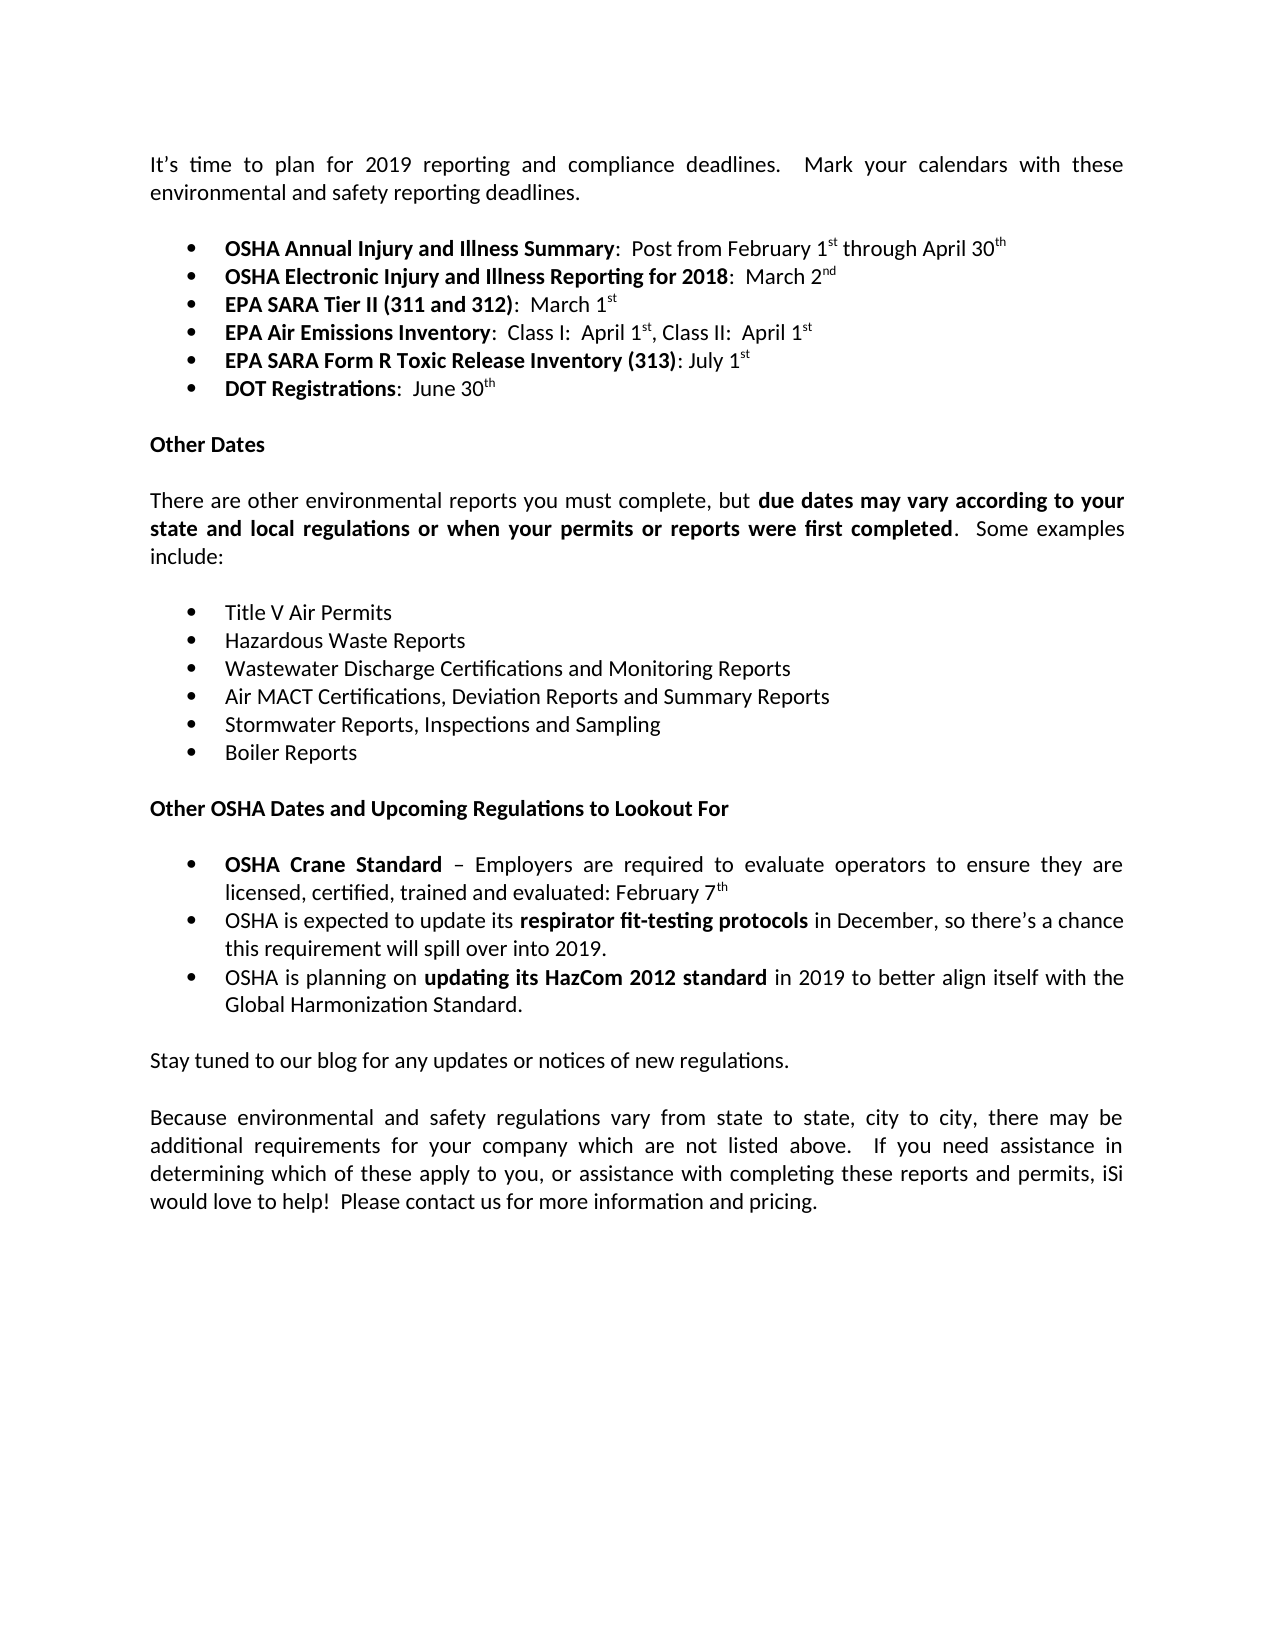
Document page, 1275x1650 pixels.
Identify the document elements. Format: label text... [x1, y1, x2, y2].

list Wastewater Discharge Certifications and Monitoring Reports [187, 654, 1125, 682]
list OSHA is expected to update its respirator fit-testing protocols in December, so there’s a chance this requirement will spill over into 2019. [187, 907, 1125, 963]
text Other OSHA Dates and Upcoming Regulations to Lookout For [150, 794, 1125, 822]
list Stormwater Reports, Inspections and Sampling [187, 710, 1125, 738]
text There are other environmental reports you must complete, but due dates may vary according to your state and local regulations or when your permits or reports were first completed. Some examples include: [150, 486, 1125, 570]
list Air MACT Certifications, Deviation Reports and Summary Reports [187, 682, 1125, 710]
text It’s time to plan for 2019 reporting and compliance deadlines. Mark your calendars with these environmental and safety reporting deadlines. [150, 150, 1125, 206]
list Title V Air Permits [187, 598, 1125, 626]
list Boiler Reports [187, 738, 1125, 766]
list Hazardous Waste Reports [187, 626, 1125, 654]
list OSHA Annual Injury and Illness Summary: Post from February 1st through April 30th [187, 234, 1125, 262]
list DOT Registrations: June 30th [187, 374, 1125, 402]
text Other Dates [150, 430, 1125, 458]
list OSHA Electronic Injury and Illness Reporting for 2018: March 2nd [187, 262, 1125, 290]
list EPA Air Emissions Inventory: Class I: April 1st, Class II: April 1st [187, 318, 1125, 346]
text Because environmental and safety regulations vary from state to state, city to city, there may be additional requirements for your company which are not listed above. If you need assistance in determining which of these apply to you, or assistance with completing these reports and permits, iSi would love to help! Please contact us for more information and pricing. [150, 1103, 1125, 1215]
list EPA SARA Tier II (311 and 312): March 1st [187, 290, 1125, 318]
list EPA SARA Form R Toxic Release Inventory (313): July 1st [187, 346, 1125, 374]
list OSHA Crane Standard – Employers are required to evaluate operators to ensure they are licensed, certified, trained and evaluated: February 7th [187, 851, 1125, 907]
text Stay tuned to our blog for any updates or notices of new regulations. [150, 1047, 1125, 1075]
list OSHA is planning on updating its HazCom 2012 standard in 2019 to better align itself with the Global Harmonization Standard. [187, 963, 1125, 1019]
